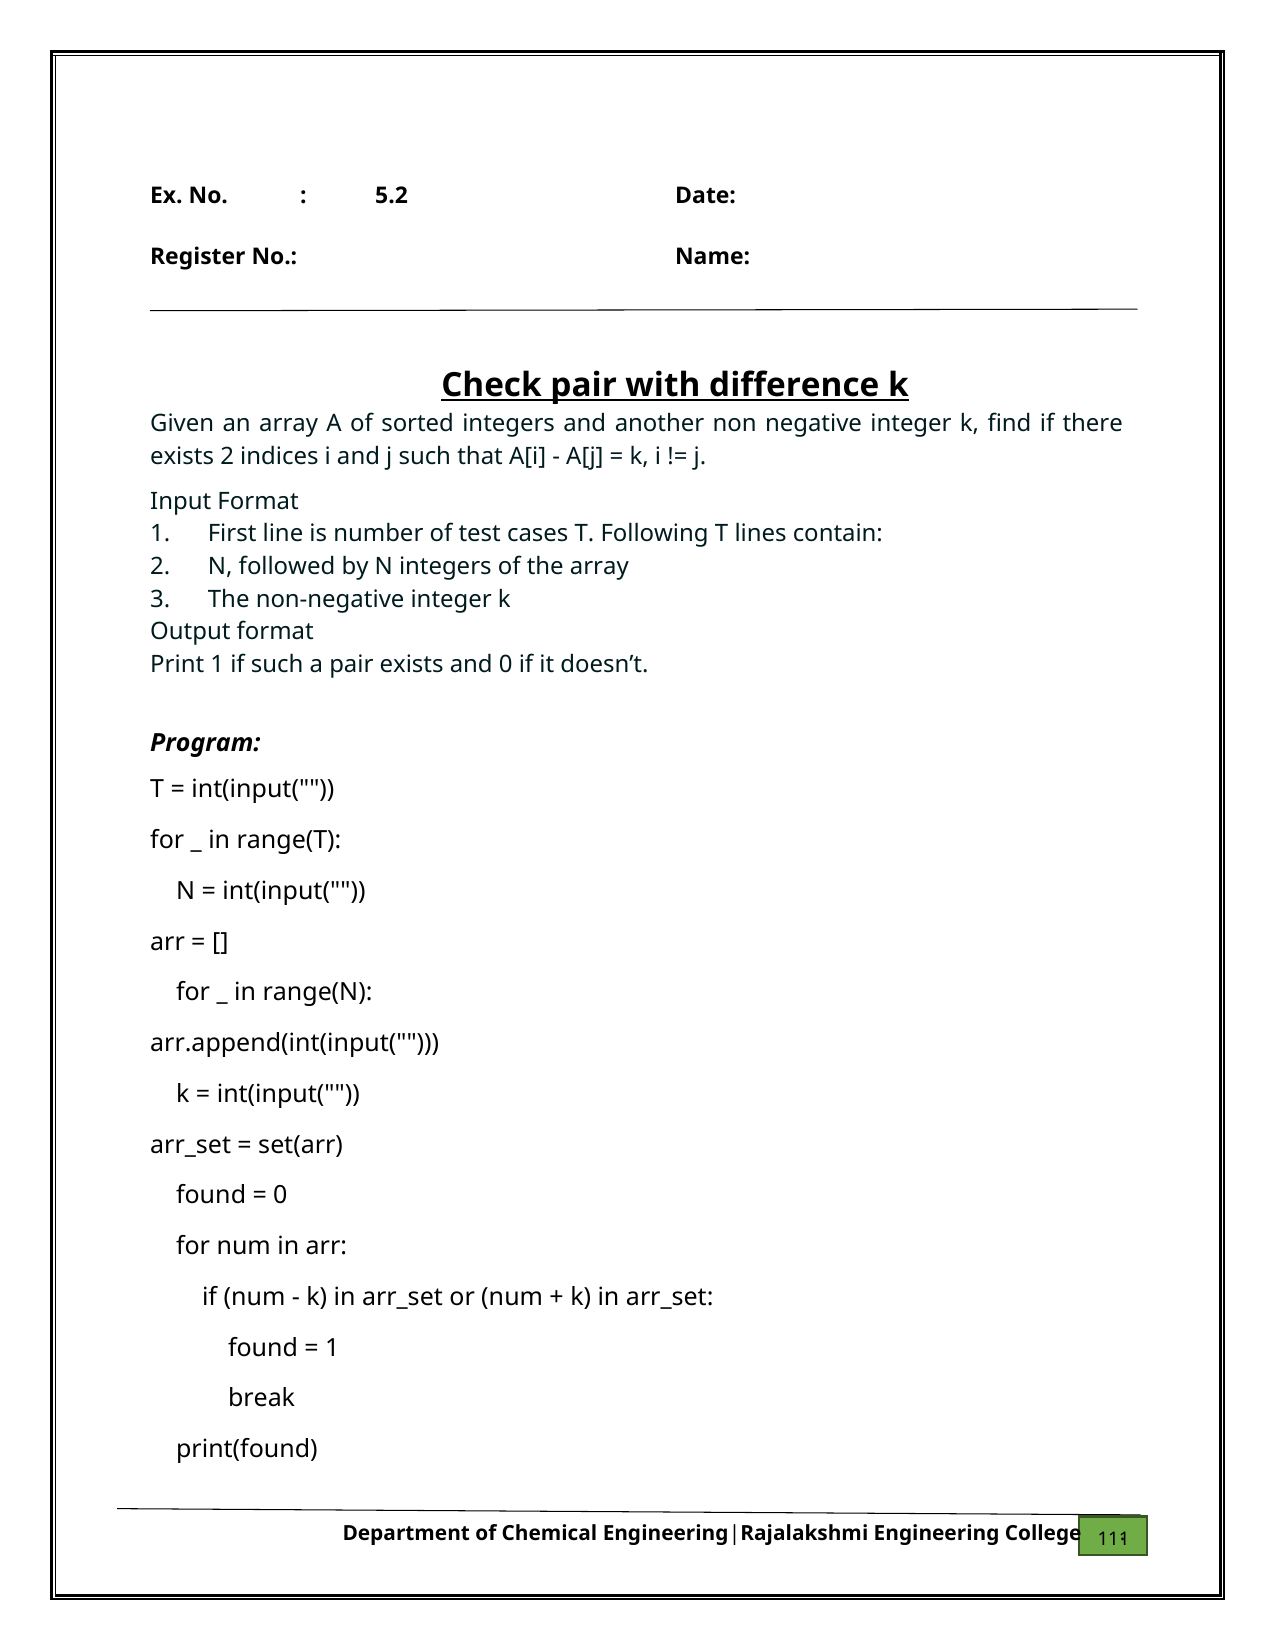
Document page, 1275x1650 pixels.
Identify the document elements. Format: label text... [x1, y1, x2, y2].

text arr_set = set(arr) [150, 1126, 1125, 1160]
text for num in arr: [150, 1228, 1125, 1262]
text T = int(input("")) [150, 771, 1125, 805]
text arr = [] [150, 923, 1125, 957]
text Register No.: Name: [150, 239, 1125, 271]
text Print 1 if such a pair exists and 0 if it doesn’t. [150, 647, 1125, 679]
text 1. First line is number of test cases T. Following T lines contain: [150, 516, 1125, 549]
text 2. N, followed by N integers of the array [150, 549, 1125, 581]
text for _ in range(T): [150, 822, 1125, 856]
text Ex. No. : 5.2 Date: [150, 179, 1125, 210]
text found = 1 [150, 1329, 1125, 1363]
text for _ in range(N): [150, 974, 1125, 1008]
text break [150, 1380, 1125, 1414]
text if (num - k) in arr_set or (num + k) in arr_set: [150, 1278, 1125, 1312]
text found = 0 [150, 1177, 1125, 1211]
text arr.append(int(input(""))) [150, 1025, 1125, 1059]
text Given an array A of sorted integers and another non negative integer k, find if there exists 2 indices i and j such that A[i] - A[j] = k, i != j. [150, 406, 1125, 471]
text Input Format [150, 483, 1125, 516]
list Check pair with difference k [225, 360, 1125, 406]
text k = int(input("")) [150, 1076, 1125, 1109]
text N = int(input("")) [150, 873, 1125, 907]
text 3. The non-negative integer k [150, 581, 1125, 614]
text print(found) [150, 1431, 1125, 1465]
text Output format [150, 614, 1125, 647]
text Program: [150, 724, 1125, 759]
